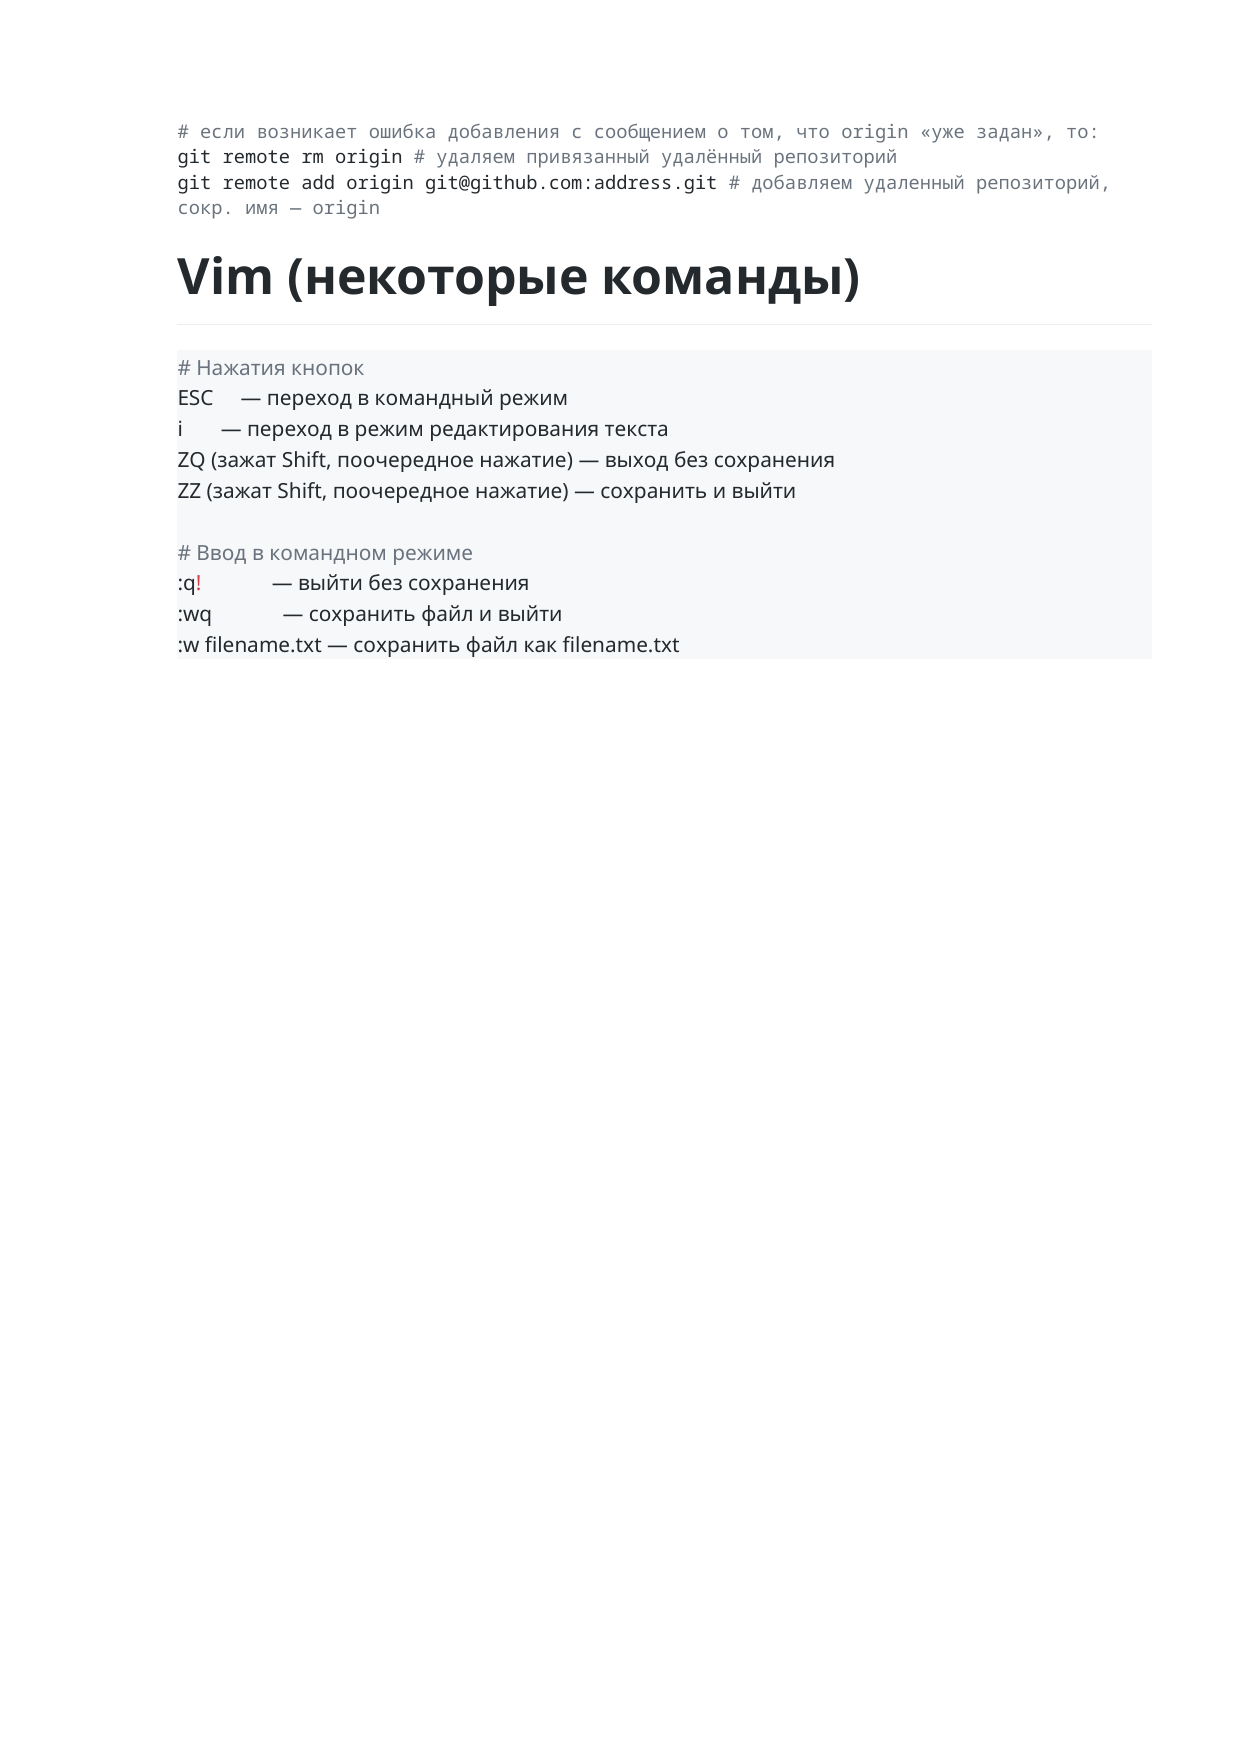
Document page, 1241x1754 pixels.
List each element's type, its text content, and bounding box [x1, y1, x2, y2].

text ESC — переход в командный режим [177, 381, 1152, 412]
text :w filename.txt — сохранить файл как filename.txt [177, 628, 1152, 659]
text :q! — выйти без сохранения [177, 566, 1152, 597]
text # Ввод в командном режиме [177, 535, 1152, 566]
text i — переход в режим редактирования текста [177, 412, 1152, 443]
text git remote rm origin # удаляем привязанный удалённый репозиторий [177, 144, 1152, 169]
text Vim (некоторые команды) [177, 241, 1152, 324]
text ZQ (зажат Shift, поочередное нажатие) — выход без сохранения [177, 443, 1152, 474]
text ZZ (зажат Shift, поочередное нажатие) — сохранить и выйти [177, 474, 1152, 504]
text # если возникает ошибка добавления с сообщением о том, что origin «уже задан», то: [177, 118, 1152, 144]
text # Нажатия кнопок [177, 350, 1152, 381]
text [177, 169, 1152, 220]
text :wq — сохранить файл и выйти [177, 597, 1152, 628]
